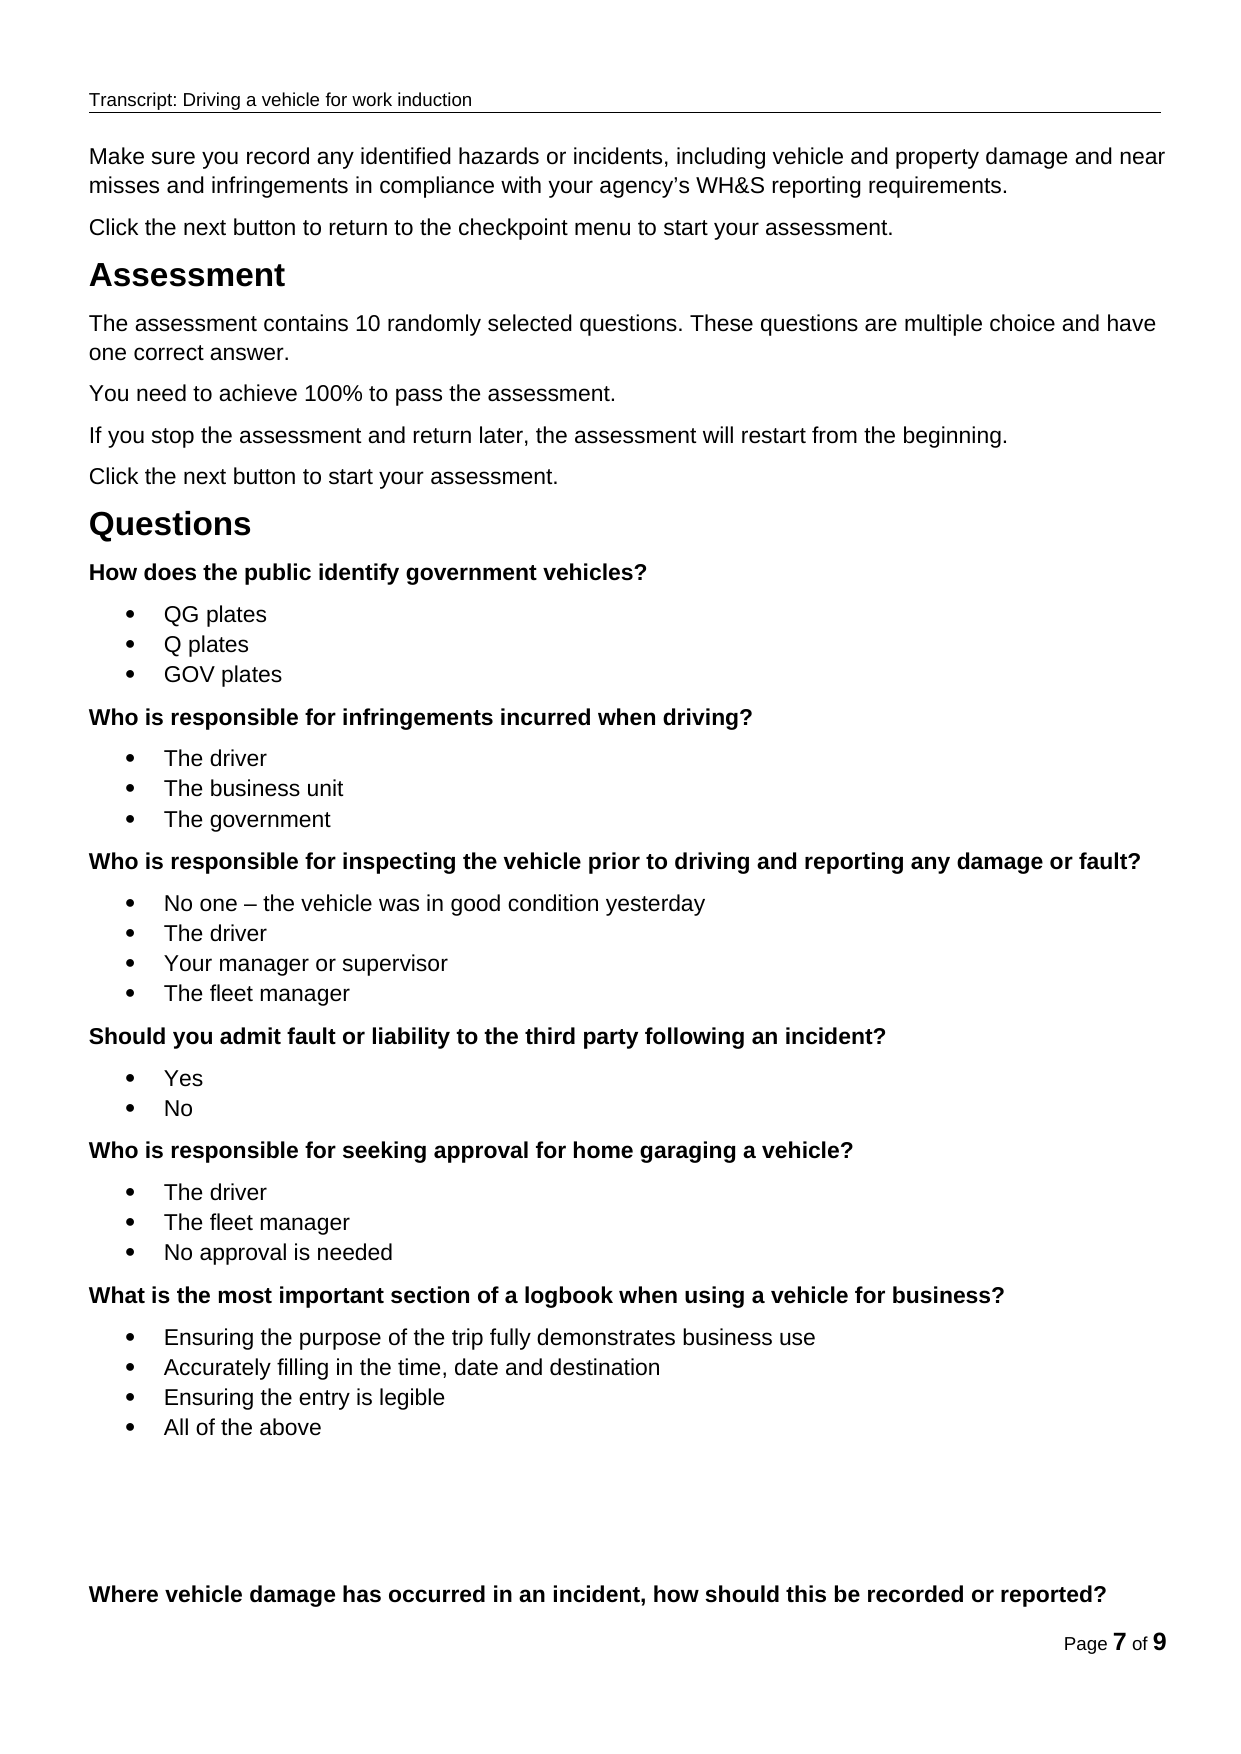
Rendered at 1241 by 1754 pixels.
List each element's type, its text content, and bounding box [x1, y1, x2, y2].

list Your manager or supervisor [126, 950, 1167, 977]
subtitle Who is responsible for inspecting the vehicle prior to driving and reporting any damage or fault? [89, 848, 1167, 875]
subtitle Should you admit fault or liability to the third party following an incident? [89, 1023, 1167, 1049]
list No one – the vehicle was in good condition yesterday [126, 890, 1167, 916]
subtitle Assessment [89, 255, 1167, 293]
text You need to achieve 100% to pass the assessment. [89, 380, 1167, 406]
subtitle Who is responsible for seeking approval for home garaging a vehicle? [89, 1137, 1167, 1164]
list All of the above [126, 1414, 1167, 1441]
subtitle What is the most important section of a logbook when using a vehicle for business? [89, 1282, 1167, 1308]
list Q plates [126, 631, 1167, 657]
text If you stop the assessment and return later, the assessment will restart from the beginning. [89, 422, 1167, 448]
subtitle Questions [89, 504, 1167, 543]
list Accurately filling in the time, date and destination [126, 1354, 1167, 1380]
list No [126, 1095, 1167, 1121]
subtitle How does the public identify government vehicles? [89, 559, 1167, 586]
list The government [126, 806, 1167, 832]
list Ensuring the entry is legible [126, 1384, 1167, 1410]
list The business unit [126, 775, 1167, 802]
list The fleet manager [126, 980, 1167, 1007]
list Yes [126, 1064, 1167, 1091]
list GOV plates [126, 661, 1167, 687]
list The driver [126, 745, 1167, 772]
list Ensuring the purpose of the trip fully demonstrates business use [126, 1323, 1167, 1350]
text Click the next button to return to the checkpoint menu to start your assessment. [89, 213, 1167, 240]
text Make sure you record any identified hazards or incidents, including vehicle and property damage and near misses and infringements in compliance with your agency’s WH&S reporting requirements. [89, 143, 1167, 198]
text The assessment contains 10 randomly selected questions. These questions are multiple choice and have one correct answer. [89, 310, 1167, 365]
text Click the next button to start your assessment. [89, 463, 1167, 489]
list QG plates [126, 601, 1167, 627]
list The driver [126, 920, 1167, 946]
list The driver [126, 1179, 1167, 1205]
subtitle Where vehicle damage has occurred in an incident, how should this be recorded or reported? [89, 1581, 1167, 1608]
list The fleet manager [126, 1209, 1167, 1236]
list No approval is needed [126, 1239, 1167, 1266]
subtitle Who is responsible for infringements incurred when driving? [89, 704, 1167, 730]
